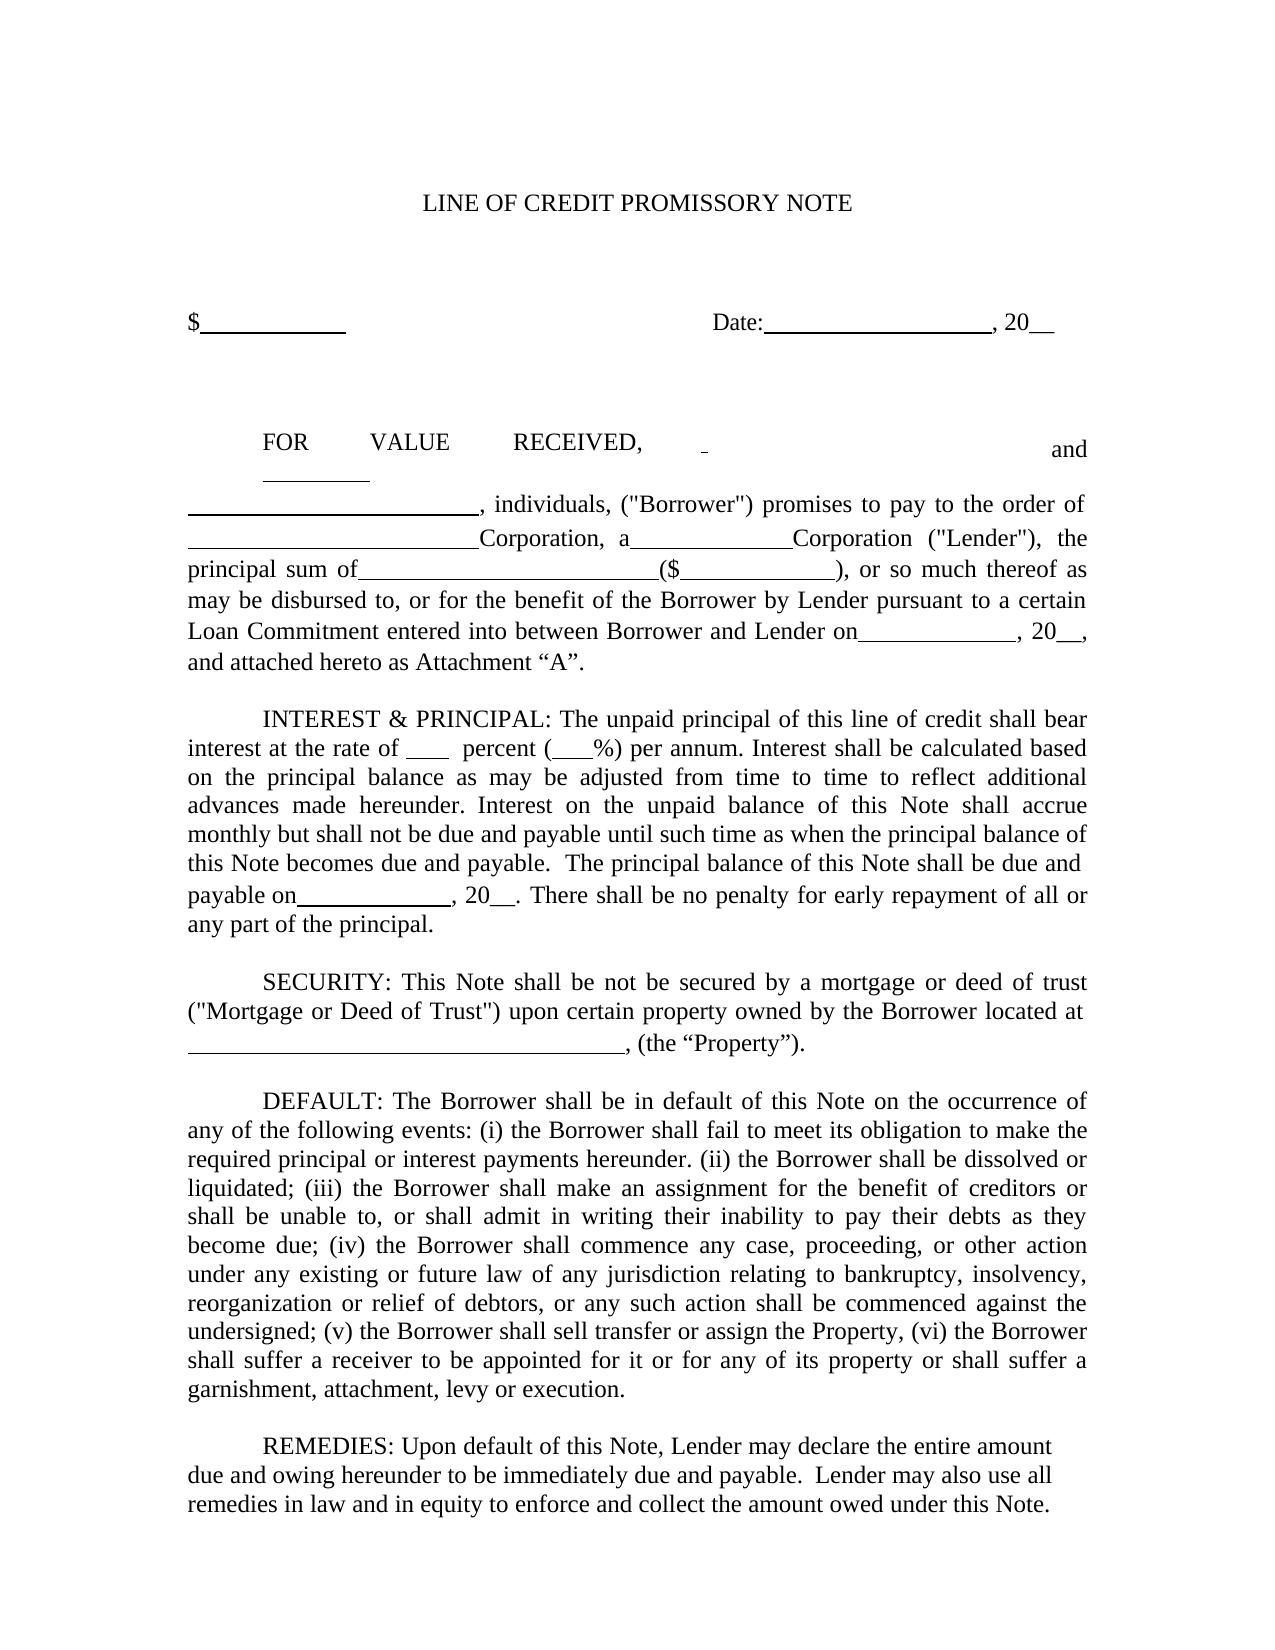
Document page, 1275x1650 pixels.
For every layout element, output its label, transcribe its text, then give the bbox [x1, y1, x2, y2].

text INTEREST & PRINCIPAL: The unpaid principal of this line of credit shall bear interest at the rate of percent ( %) per annum. Interest shall be calculated based on the principal balance as may be adjusted from time to time to reflect additional advances made hereunder. Interest on the unpaid balance of this Note shall accrue monthly but shall not be due and payable until such time as when the principal balance of this Note becomes due and payable. The principal balance of this Note shall be due and [187, 704, 1088, 877]
text , individuals, ("Borrower") promises to pay to the order of [187, 489, 1100, 518]
text REMEDIES: Upon default of this Note, Lender may declare the entire amount due and owing hereunder to be immediately due and payable. Lender may also use all remedies in law and in equity to enforce and collect the amount owed under this Note. [187, 1431, 1053, 1518]
text FOR VALUE RECEIVED, [262, 427, 993, 484]
text LINE OF CREDIT PROMISSORY NOTE [422, 188, 1100, 217]
text SECURITY: This Note shall be not be secured by a mortgage or deed of trust ("Mortgage or Deed of Trust") upon certain property owned by the Borrower located at [187, 967, 1088, 1024]
text payable on , 20__. There shall be no penalty for early repayment of all or any part of the principal. [187, 880, 1088, 938]
text DEFAULT: The Borrower shall be in default of this Note on the occurrence of any of the following events: (i) the Borrower shall fail to meet its obligation to make the required principal or interest payments hereunder. (ii) the Borrower shall be dissolved or liquidated; (iii) the Borrower shall make an assignment for the benefit of creditors or shall be unable to, or shall admit in writing their inability to pay their debts as they become due; (iv) the Borrower shall commence any case, proceeding, or other action under any existing or future law of any jurisdiction relating to bankruptcy, insolvency, reorganization or relief of debtors, or any such action shall be commenced against the undersigned; (v) the Borrower shall sell transfer or assign the Property, (vi) the Borrower shall suffer a receiver to be appointed for it or for any of its property or shall suffer a garnishment, attachment, levy or execution. [187, 1086, 1088, 1403]
text , (the “Property”). [187, 1028, 1100, 1057]
text $ Date: , 20__ [187, 307, 1100, 336]
text and [1051, 434, 1100, 463]
text Corporation, a Corporation ("Lender"), the principal sum of ($ ), or so much thereof as may be disbursed to, or for the benefit of the Borrower by Lender pursuant to a certain Loan Commitment entered into between Borrower and Lender on , 20__, and attached hereto as Attachment “A”. [187, 523, 1088, 676]
